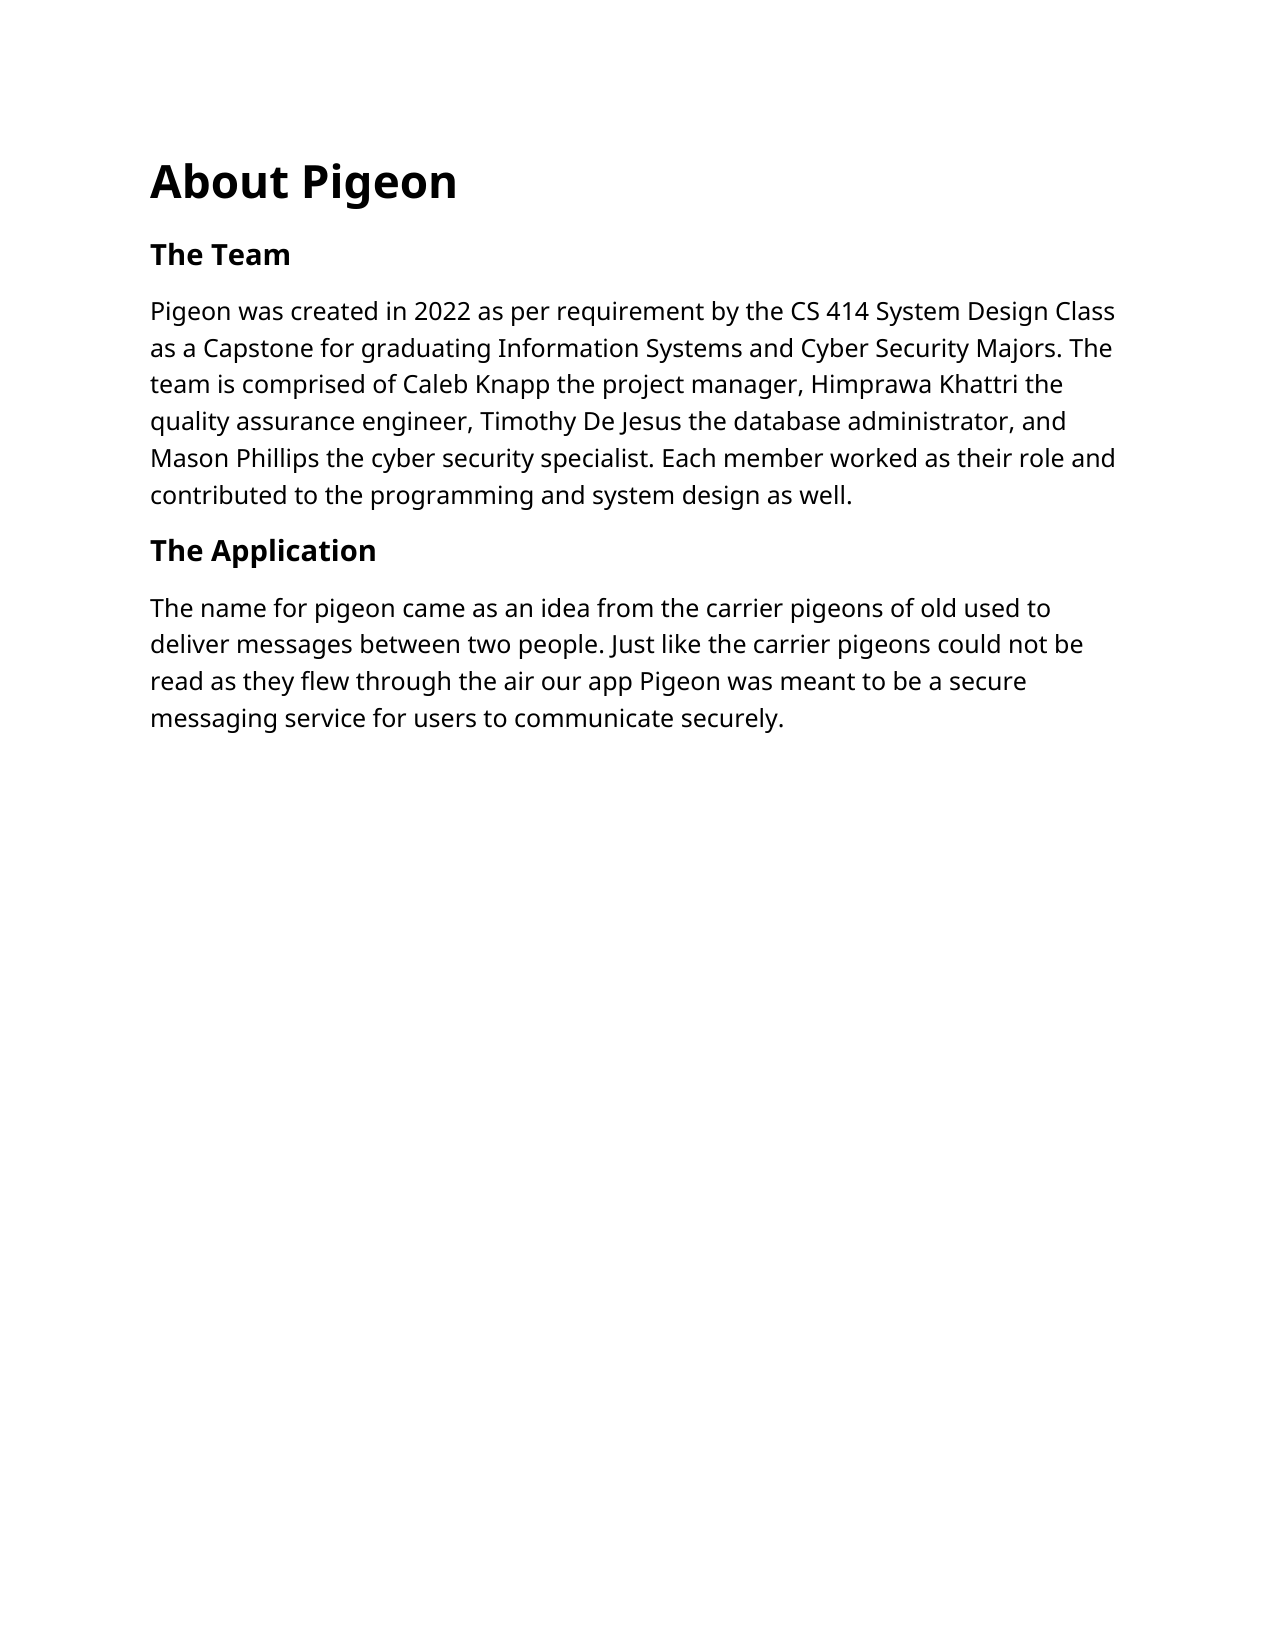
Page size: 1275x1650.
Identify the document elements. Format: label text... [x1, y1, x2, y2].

text Pigeon was created in 2022 as per requirement by the CS 414 System Design Class as a Capstone for graduating Information Systems and Cyber Security Majors. The team is comprised of Caleb Knapp the project manager, Himprawa Khattri the quality assurance engineer, Timothy De Jesus the database administrator, and Mason Phillips the cyber security specialist. Each member worked as their role and contributed to the programming and system design as well. [150, 293, 1125, 511]
text The name for pigeon came as an idea from the carrier pigeons of old used to deliver messages between two people. Just like the carrier pigeons could not be read as they flew through the air our app Pigeon was meant to be a secure messaging service for users to communicate securely. [150, 590, 1125, 734]
text The Application [150, 531, 1125, 570]
text About Pigeon [150, 150, 1125, 212]
text The Team [150, 234, 1125, 274]
